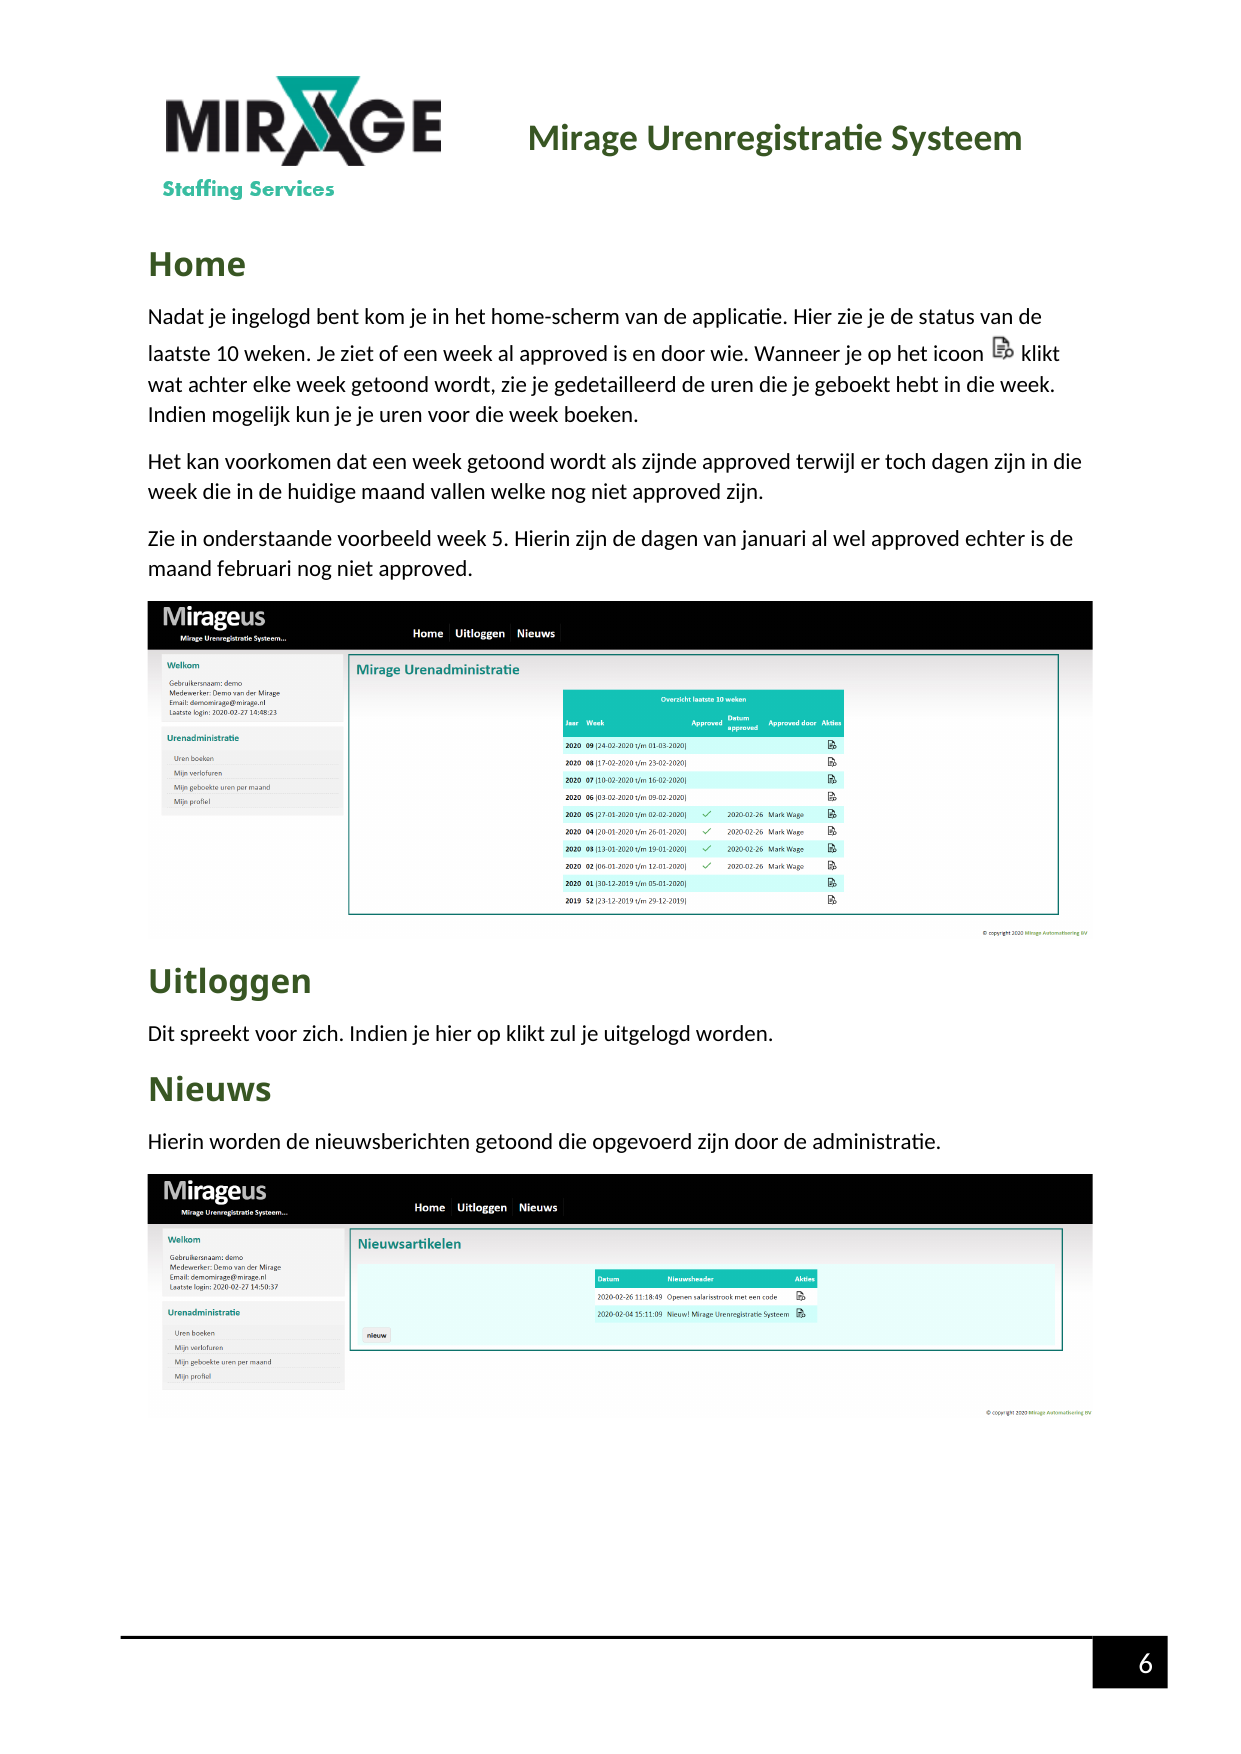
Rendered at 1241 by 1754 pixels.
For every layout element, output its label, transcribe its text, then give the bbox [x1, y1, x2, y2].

subtitle Nieuws [148, 1066, 1093, 1111]
picture [147, 601, 1093, 939]
text Nadat je ingelogd bent kom je in het home-scherm van de applicatie. Hier zie je de status van de laatste 10 weken. Je ziet of een week al approved is en door wie. Wanneer je op het icoon klikt wat achter elke week getoond wordt, zie je gedetailleerd de uren die je geboekt hebt in die week. Indien mogelijk kun je je uren voor die week boeken. [148, 302, 1093, 428]
picture [147, 1174, 1093, 1418]
picture [990, 332, 1016, 362]
text Dit spreekt voor zich. Indien je hier op klikt zul je uitgelogd worden. [148, 1019, 1093, 1047]
subtitle Home [148, 240, 1093, 286]
picture [158, 73, 450, 200]
text Zie in onderstaande voorbeeld week 5. Hierin zijn de dagen van januari al wel approved echter is de maand februari nog niet approved. [148, 524, 1093, 582]
subtitle Uitloggen [148, 957, 1093, 1003]
text Het kan voorkomen dat een week getoond wordt als zijnde approved terwijl er toch dagen zijn in die week die in de huidige maand vallen welke nog niet approved zijn. [148, 447, 1093, 505]
text Hierin worden de nieuwsberichten getoond die opgevoerd zijn door de administratie. [148, 1127, 1093, 1155]
